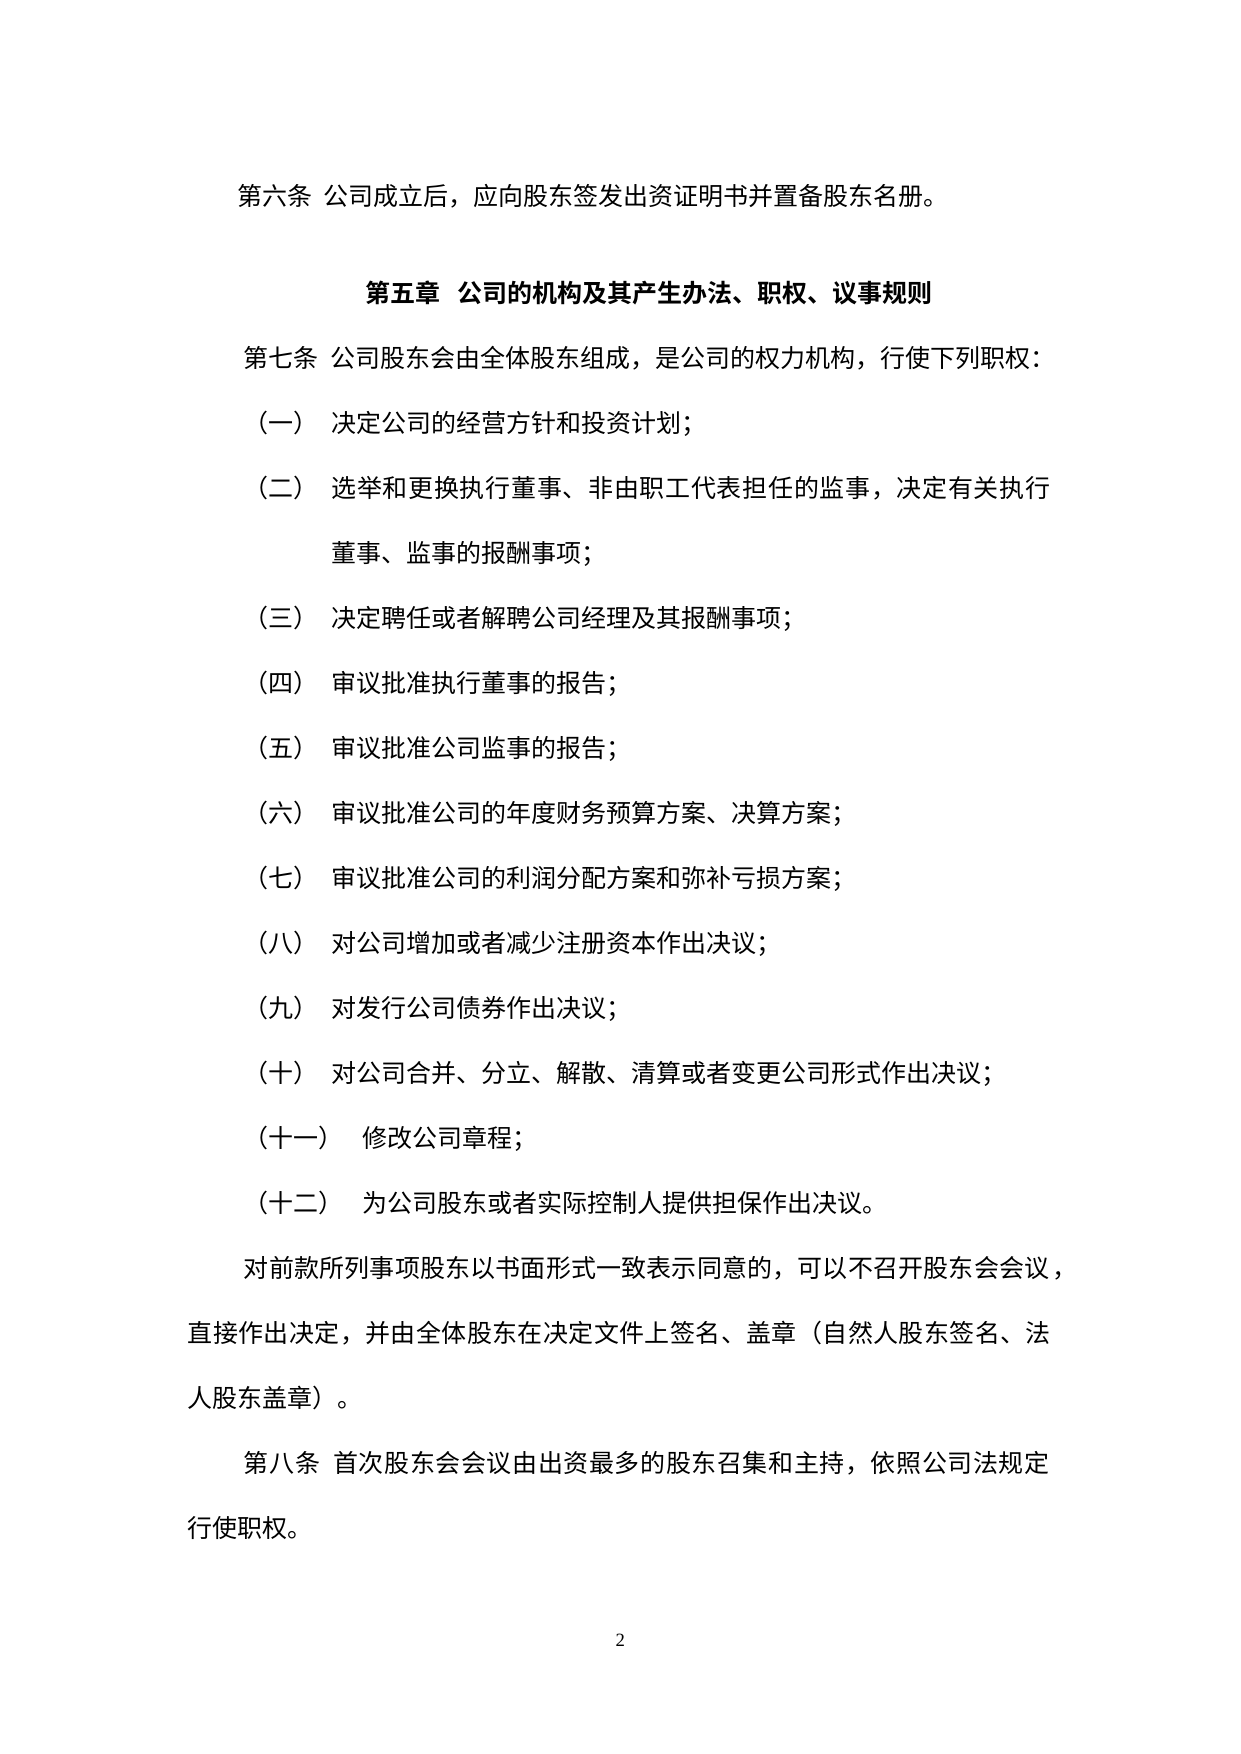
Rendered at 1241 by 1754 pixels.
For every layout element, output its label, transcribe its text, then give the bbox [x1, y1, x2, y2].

list 对公司增加或者减少注册资本作出决议； [244, 909, 1053, 974]
list 对发行公司债券作出决议； [244, 974, 1053, 1039]
text 第五章 公司的机构及其产生办法、职权、议事规则 [244, 259, 1053, 324]
text 第六条 公司成立后，应向股东签发出资证明书并置备股东名册。 [187, 162, 1053, 227]
text 对前款所列事项股东以书面形式一致表示同意的，可以不召开股东会会议，直接作出决定，并由全体股东在决定文件上签名、盖章（自然人股东签名、法人股东盖章）。 [187, 1234, 1053, 1429]
list 审议批准公司监事的报告； [244, 714, 1053, 779]
text 第八条 首次股东会会议由出资最多的股东召集和主持，依照公司法规定行使职权。 [187, 1429, 1053, 1559]
list 为公司股东或者实际控制人提供担保作出决议。 [244, 1169, 1053, 1234]
list 审议批准公司的年度财务预算方案、决算方案； [244, 779, 1053, 844]
list 决定聘任或者解聘公司经理及其报酬事项； [244, 584, 1053, 649]
list 修改公司章程； [244, 1104, 1053, 1169]
text 第七条 公司股东会由全体股东组成，是公司的权力机构，行使下列职权： [187, 324, 1053, 389]
list 审议批准执行董事的报告； [244, 649, 1053, 714]
list 选举和更换执行董事、非由职工代表担任的监事，决定有关执行董事、监事的报酬事项； [244, 454, 1053, 584]
list 审议批准公司的利润分配方案和弥补亏损方案； [244, 844, 1053, 909]
list 对公司合并、分立、解散、清算或者变更公司形式作出决议； [244, 1039, 1053, 1104]
list 决定公司的经营方针和投资计划； [244, 389, 1053, 454]
